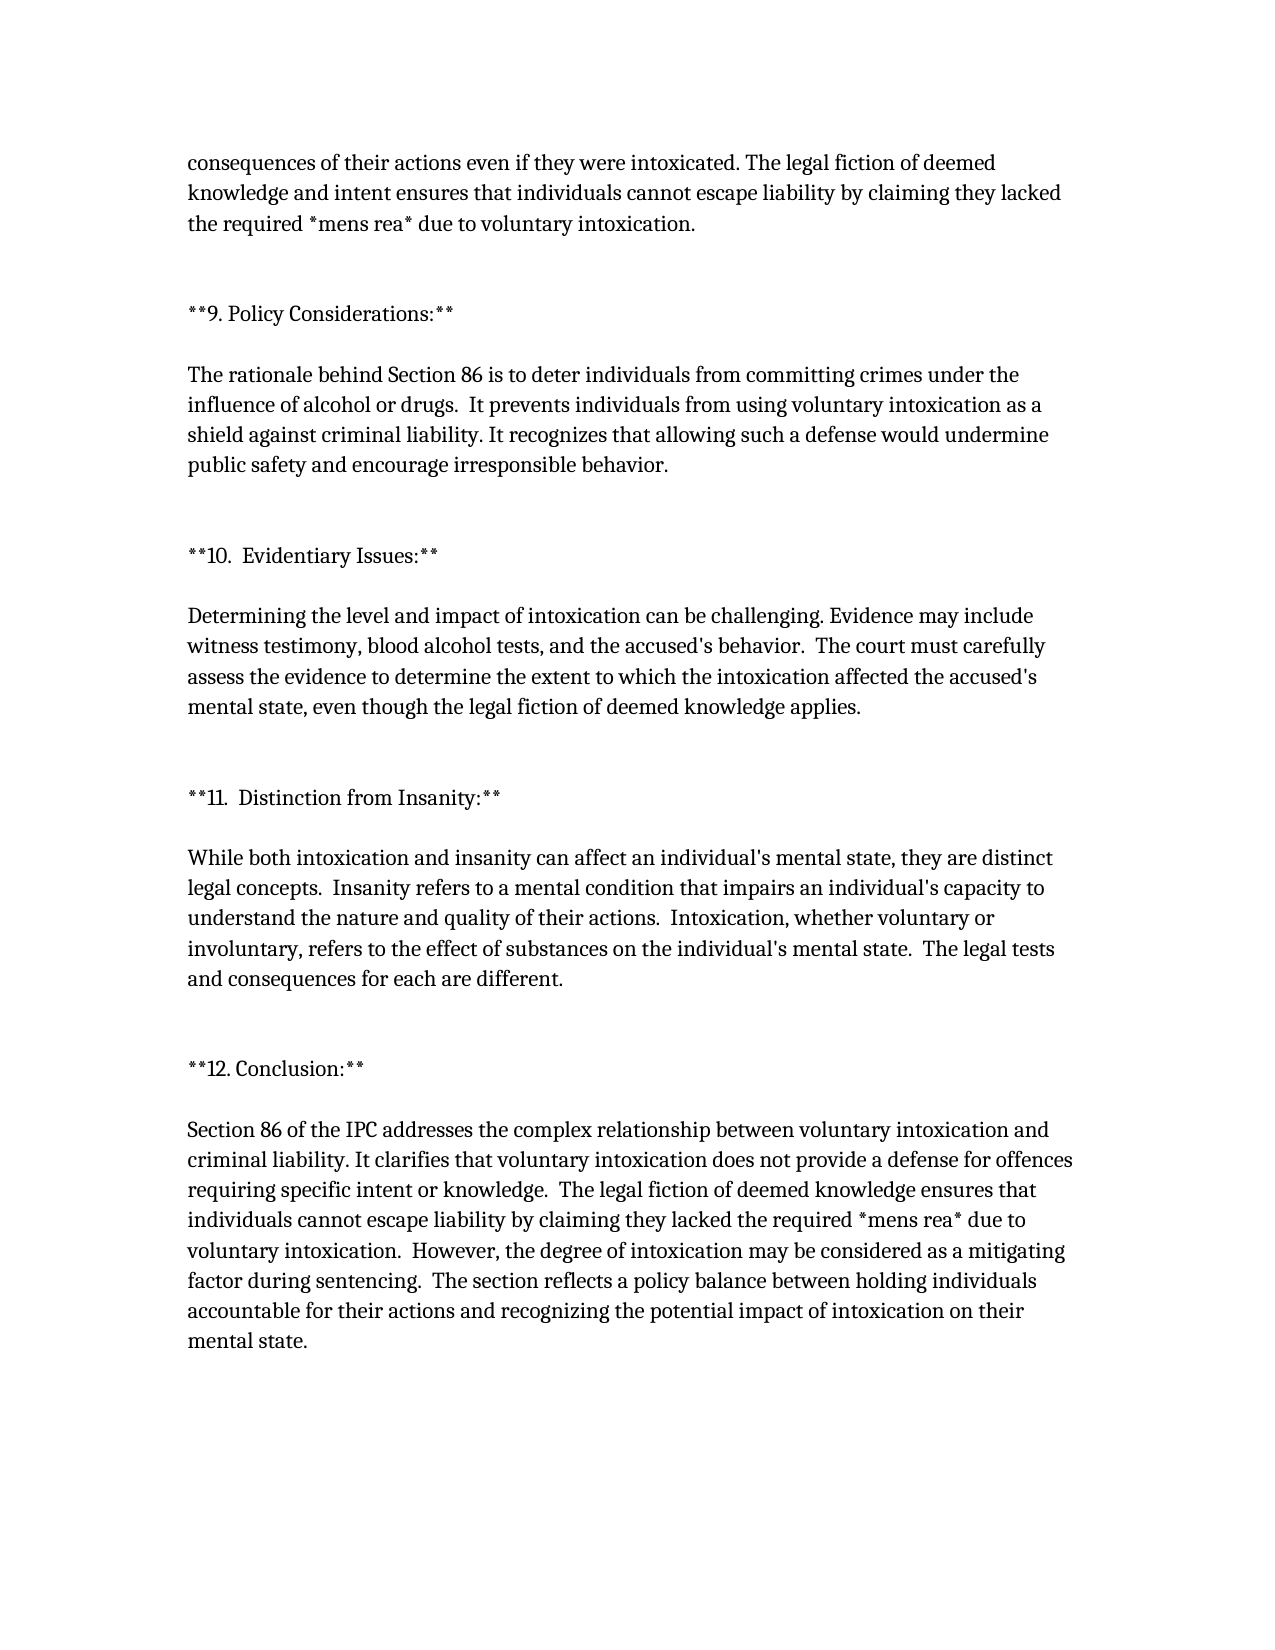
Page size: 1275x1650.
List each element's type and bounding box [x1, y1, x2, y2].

text [187, 150, 1087, 1385]
